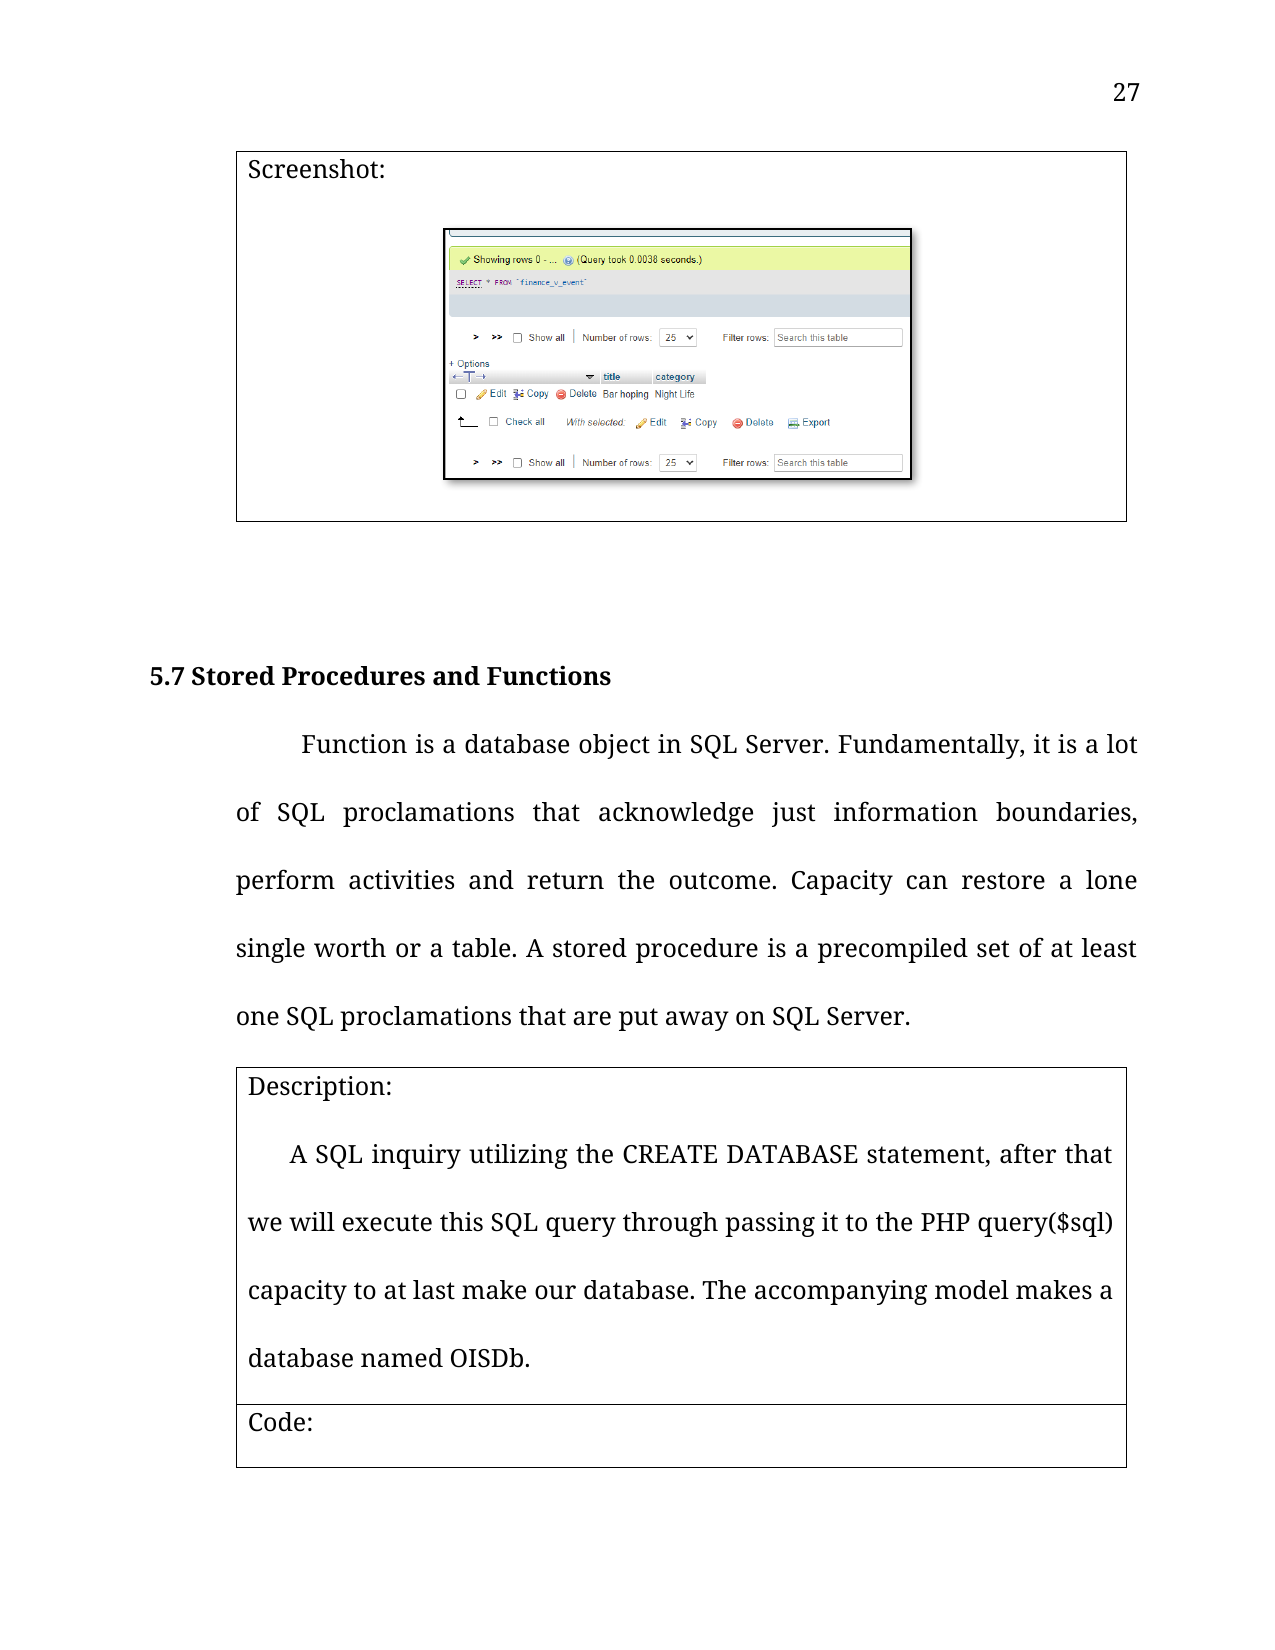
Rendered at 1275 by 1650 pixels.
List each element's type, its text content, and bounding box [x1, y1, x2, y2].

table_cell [237, 1405, 1126, 1467]
picture [445, 230, 910, 478]
text Function is a database object in SQL Server. Fundamentally, it is a lot of SQL proclamations that acknowledge just information boundaries, perform activities and return the outcome. Capacity can restore a lone single worth or a table. A stored procedure is a precompiled set of at least one SQL proclamations that are put away on SQL Server. [236, 726, 1139, 1033]
table_cell Screenshot: [237, 152, 1126, 521]
subtitle 5.7 Stored Procedures and Functions [149, 658, 1140, 692]
table_header Description: A SQL inquiry utilizing the CREATE DATABASE statement, after that we will execute this SQL query through passing it to the PHP query($sql) capacity to at last make our database. The accompanying model makes a database named OISDb. [237, 1068, 1126, 1403]
